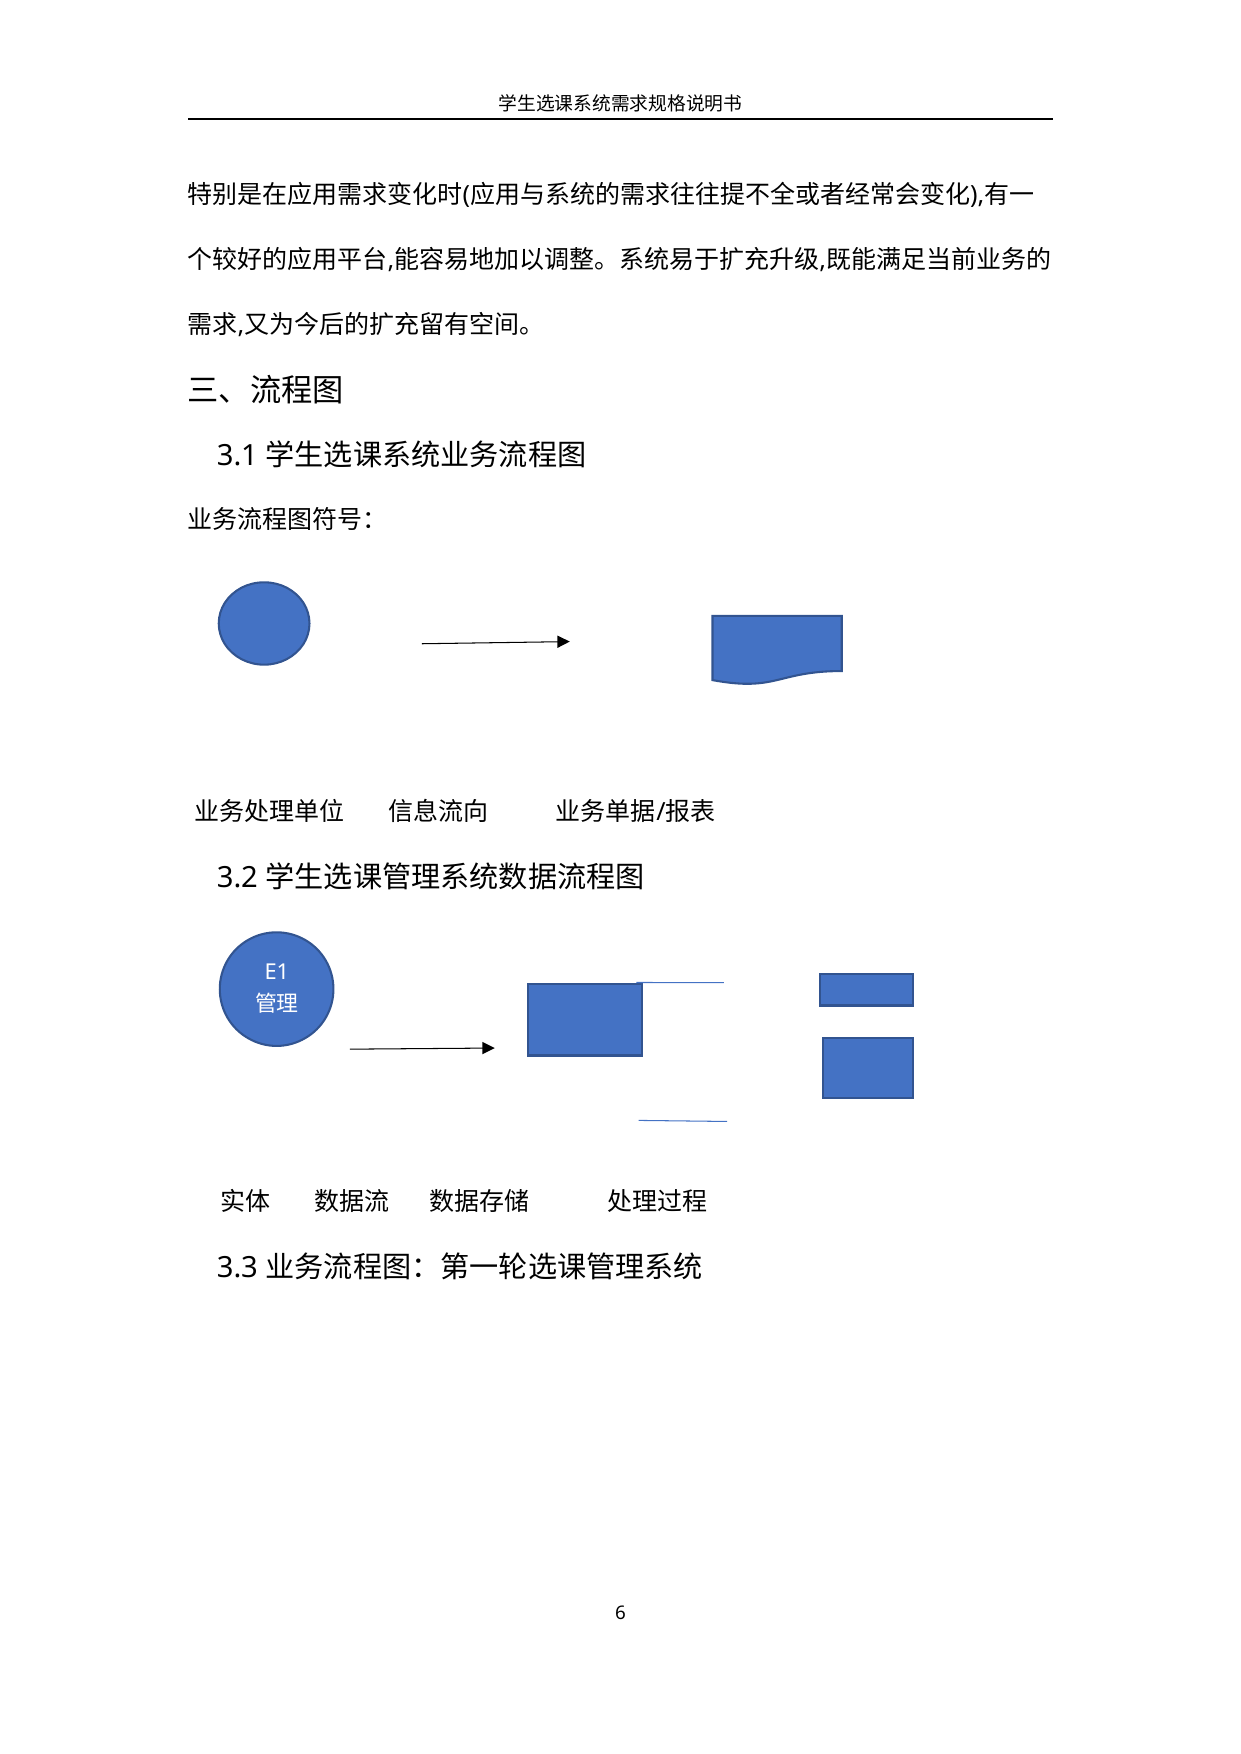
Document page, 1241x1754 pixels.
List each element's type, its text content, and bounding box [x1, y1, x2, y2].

text 业务流程图符号： [187, 485, 1053, 550]
text 3.3 业务流程图：第一轮选课管理系统 [187, 1232, 1053, 1297]
text 业务处理单位 信息流向 业务单据/报表 [187, 777, 1053, 842]
text 3.2 学生选课管理系统数据流程图 [187, 842, 1053, 907]
text 三、流程图 [187, 355, 1053, 420]
text 3.1 学生选课系统业务流程图 [187, 420, 1053, 485]
text 实体 数据流 数据存储 处理过程 [187, 1167, 1053, 1232]
